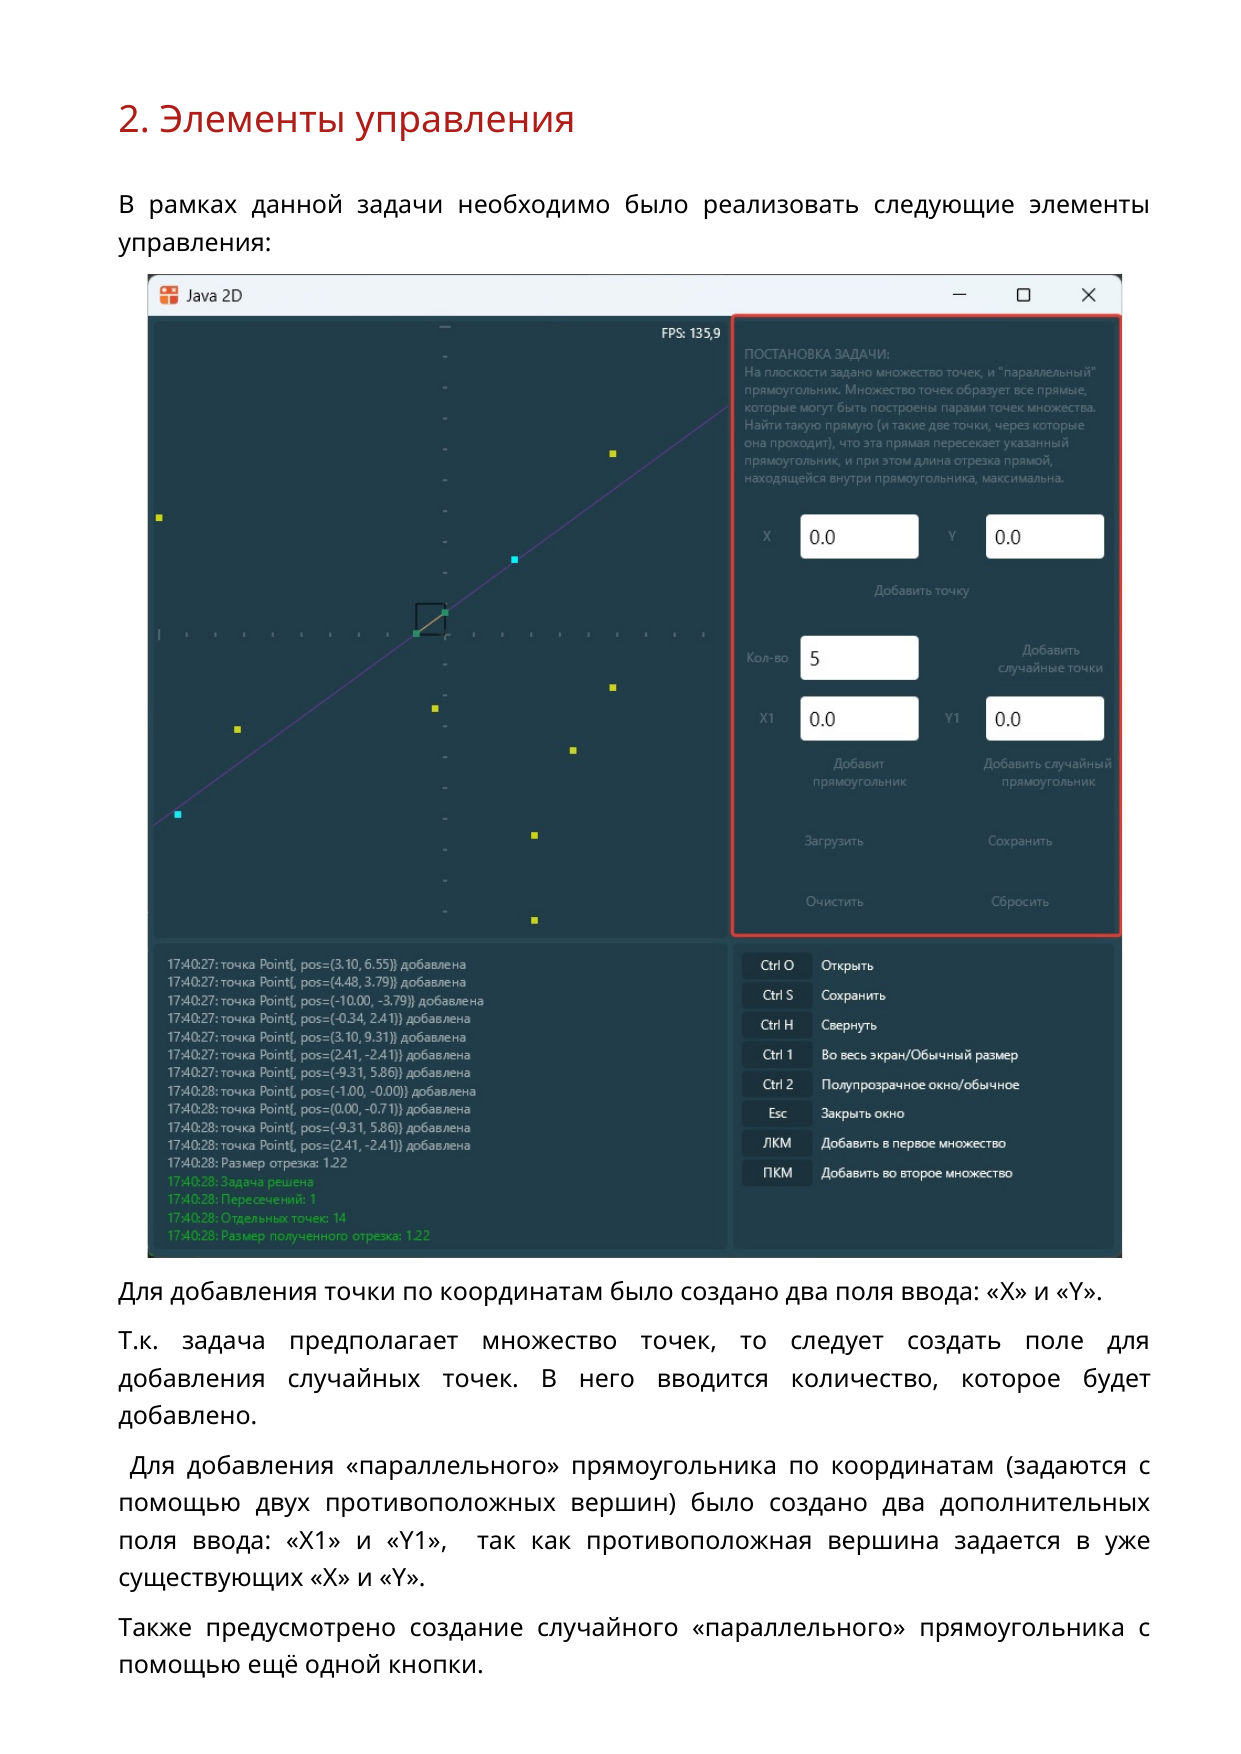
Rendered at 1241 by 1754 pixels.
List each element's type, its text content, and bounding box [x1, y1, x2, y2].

picture [147, 274, 1123, 1258]
text Для добавления «параллельного» прямоугольника по координатам (задаются с помощью двух противоположных вершин) было создано два дополнительных поля ввода: «X1» и «Y1», так как противоположная вершина задается в уже существующих «X» и «Y». [118, 1448, 1152, 1594]
subtitle 2. Элементы управления [118, 92, 1152, 143]
text Также предусмотрено создание случайного «параллельного» прямоугольника с помощью ещё одной кнопки. [118, 1610, 1152, 1681]
text В рамках данной задачи необходимо было реализовать следующие элементы управления: [118, 187, 1152, 259]
text Т.к. задача предполагает множество точек, то следует создать поле для добавления случайных точек. В него вводится количество, которое будет добавлено. [118, 1323, 1152, 1432]
text Для добавления точки по координатам было создано два поля ввода: «X» и «Y». [118, 1273, 1152, 1307]
